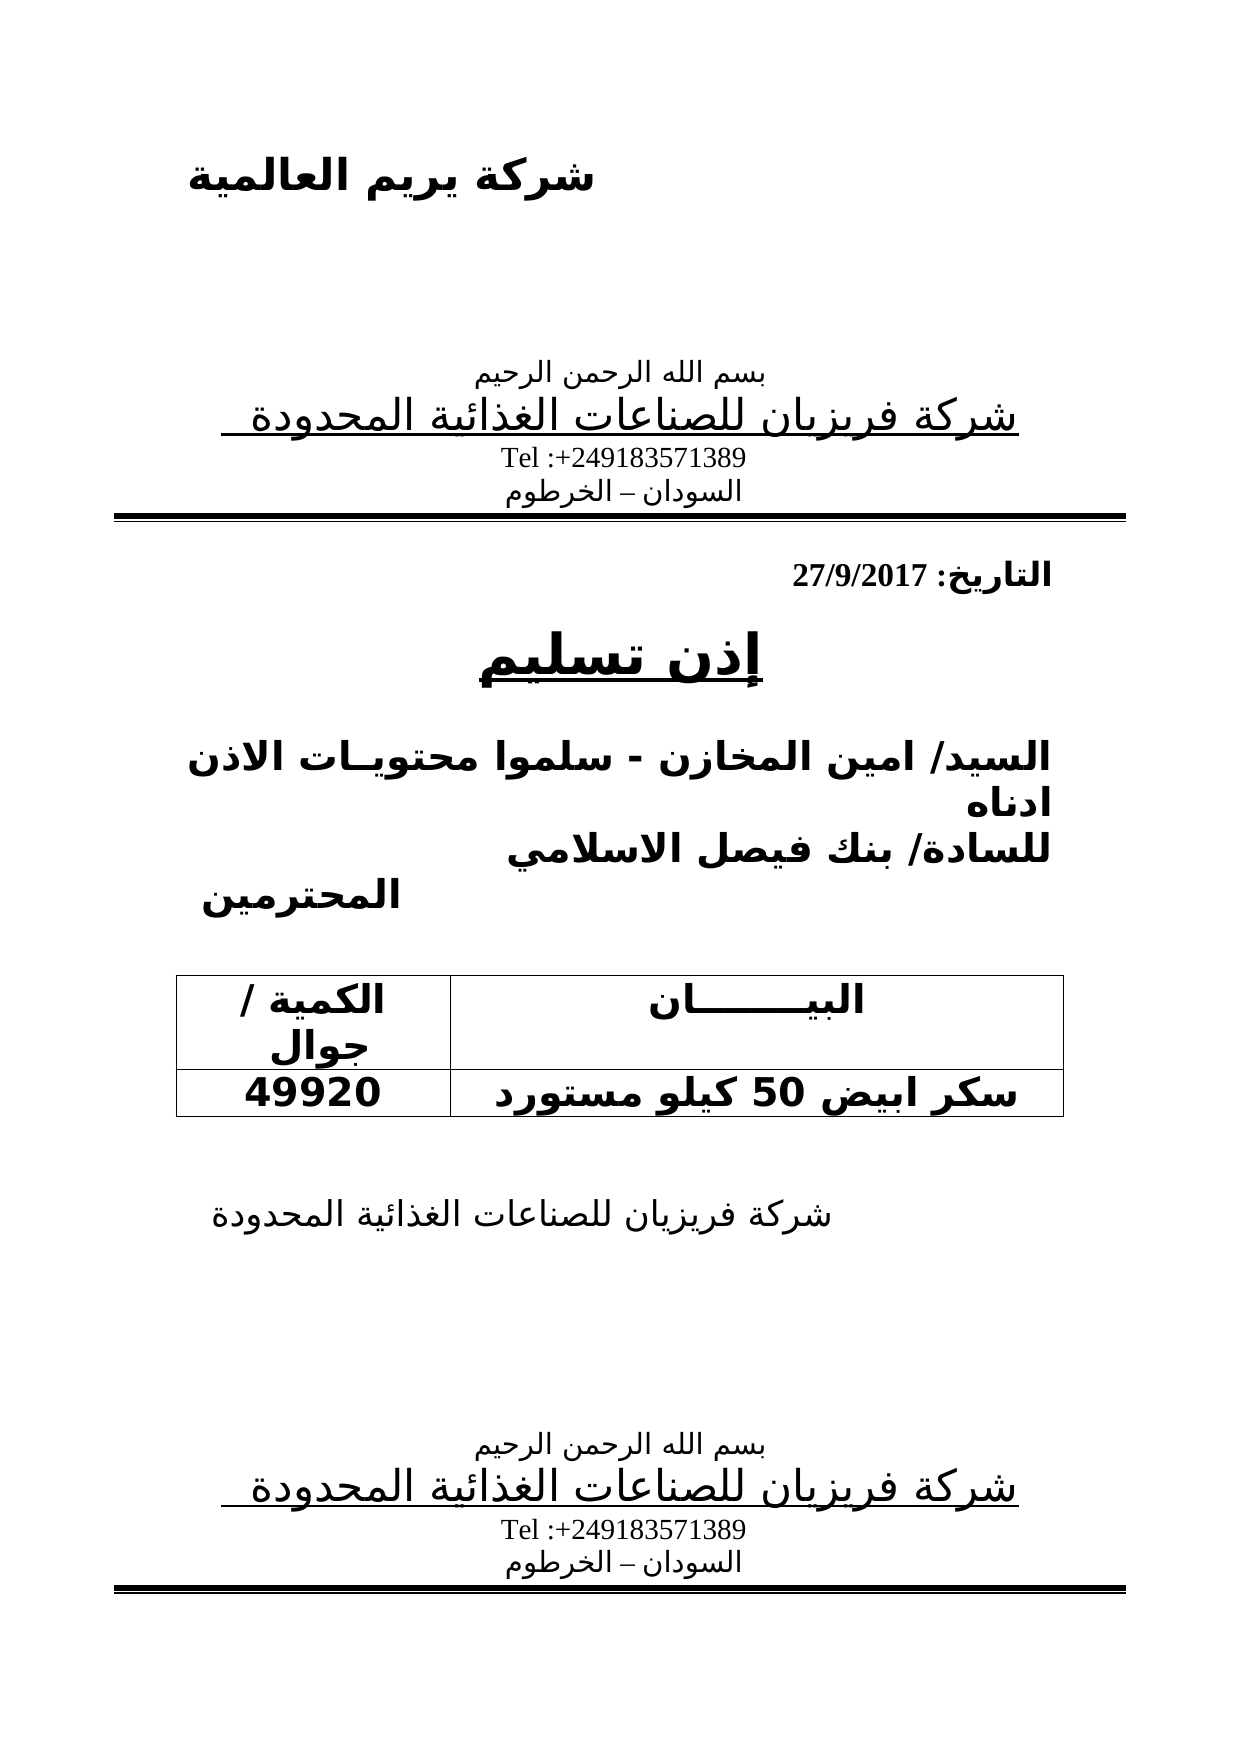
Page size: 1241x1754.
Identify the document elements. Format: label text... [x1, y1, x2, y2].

text المحترمين [187, 872, 1053, 918]
text شركة فريزيان للصناعات الغذائية المحدودة [187, 1193, 1053, 1234]
table_header البيــــــــان [451, 976, 1063, 1068]
text السيد/ امين المخازن - سلموا محتويات الاذن ادناه [187, 734, 1053, 826]
text التاريخ: 27/9/2017 [187, 556, 1053, 594]
table_header الكمية / جوال [177, 976, 450, 1068]
text إذن تسليم [187, 623, 1053, 688]
text للسادة/ بنك فيصل الاسلامي [187, 826, 1053, 872]
table_header بسم الله الرحمن الرحيم شركة فريزيان للصناعات الغذائية المحدودة Tel :+249183571389 السودان – الخرطوم [114, 1427, 1126, 1584]
table_cell سكر ابيض 50 كيلو مستورد [451, 1070, 1063, 1116]
text شركة يريم العالمية [187, 150, 1053, 201]
table_header بسم الله الرحمن الرحيم شركة فريزيان للصناعات الغذائية المحدودة Tel :+249183571389 السودان – الخرطوم [114, 355, 1126, 513]
table_cell 49920 [177, 1070, 450, 1116]
